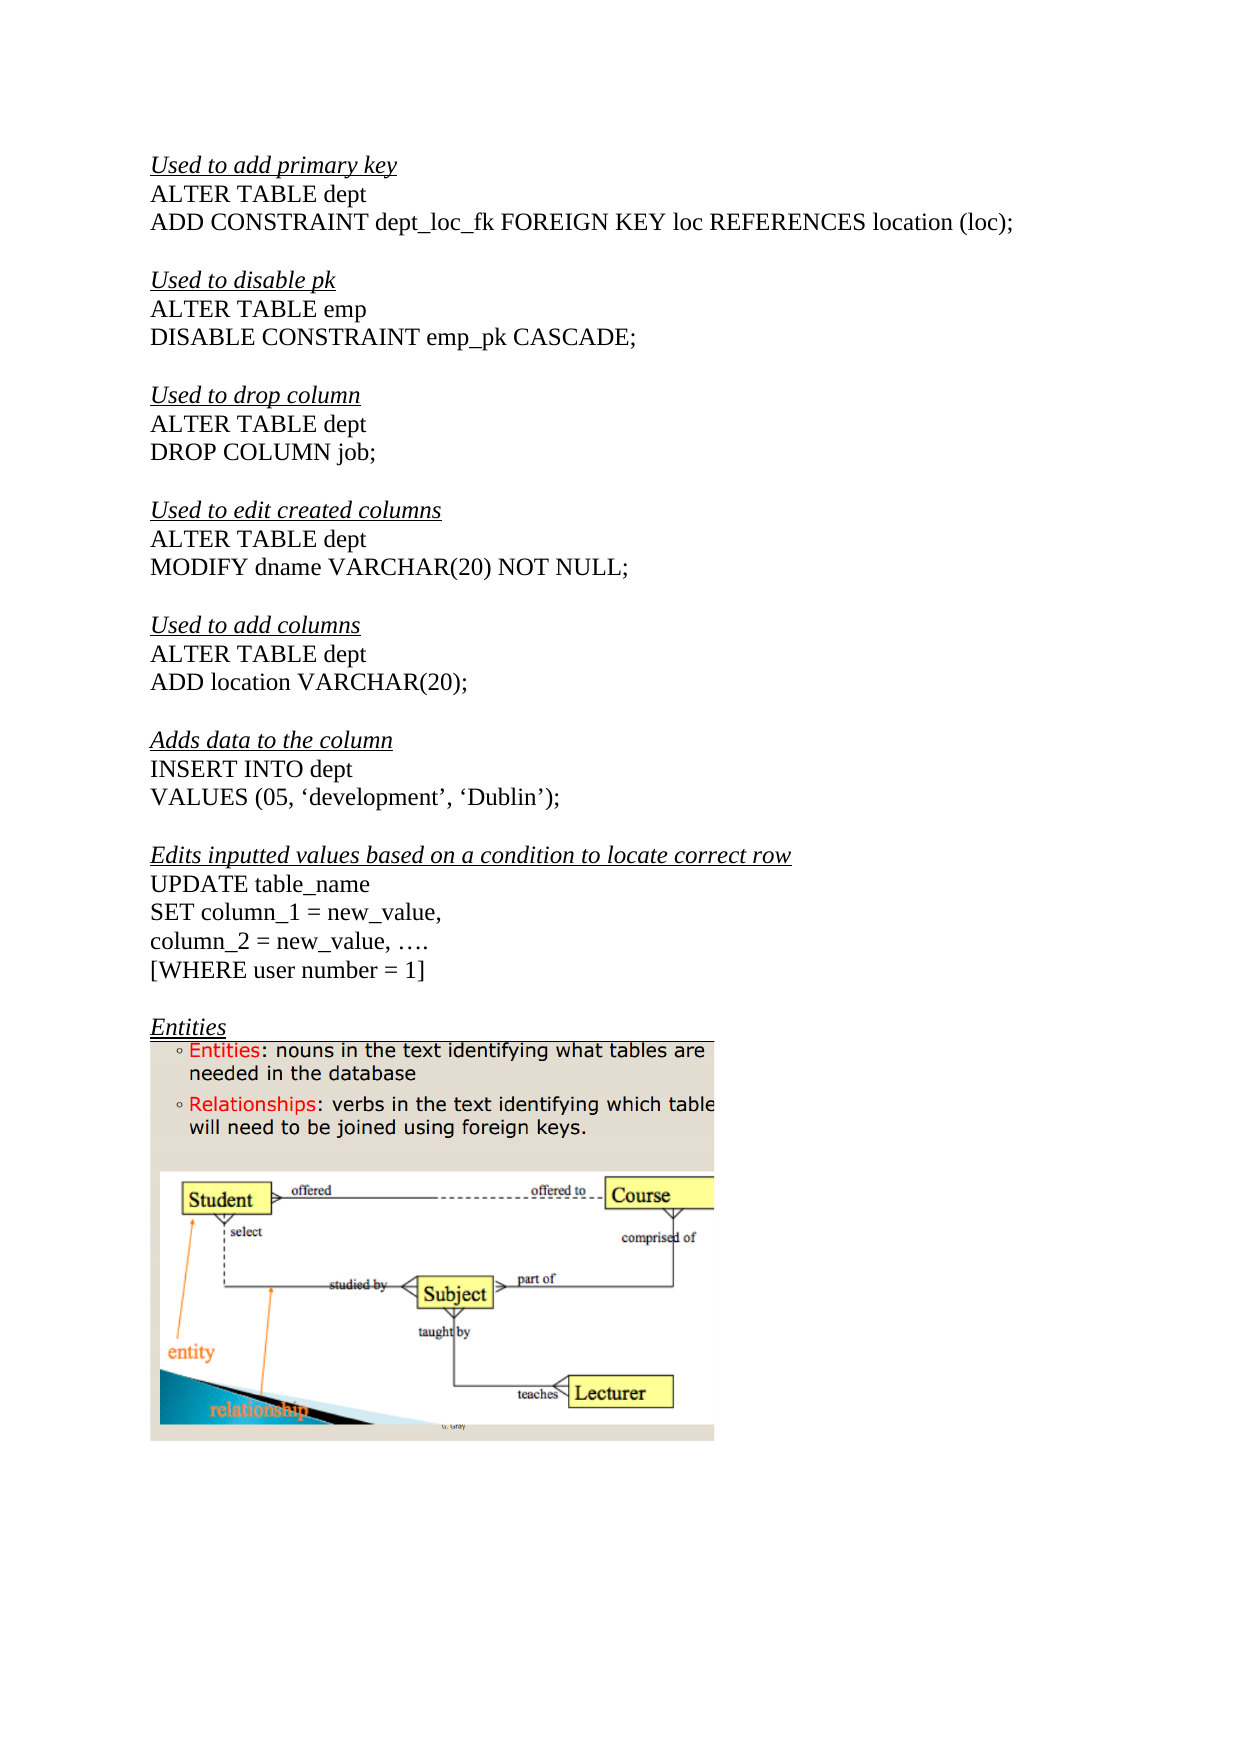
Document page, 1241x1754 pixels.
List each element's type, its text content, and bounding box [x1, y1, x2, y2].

text ALTER TABLE dept [150, 639, 1090, 667]
text DROP COLUMN job; [150, 437, 1090, 495]
text Entities [150, 1012, 1090, 1041]
text Used to disable pk [150, 265, 1090, 294]
text Used to edit created columns [150, 495, 1090, 524]
picture [150, 1041, 715, 1442]
text MODIFY dname VARCHAR(20) NOT NULL; [150, 552, 1090, 610]
text INSERT INTO dept [150, 754, 1090, 782]
text Edits inputted values based on a condition to locate correct row [150, 840, 1090, 869]
text ADD CONSTRAINT dept_loc_fk FOREIGN KEY loc REFERENCES location (loc); [150, 207, 1090, 236]
text Adds data to the column [150, 725, 1090, 754]
text Used to add columns [150, 610, 1090, 639]
text ALTER TABLE emp [150, 294, 1090, 322]
text column_2 = new_value, …. [150, 926, 1090, 955]
text ALTER TABLE dept [150, 409, 1090, 437]
text Used to add primary key [150, 150, 1090, 179]
text UPDATE table_name [150, 869, 1090, 897]
text ADD location VARCHAR(20); [150, 667, 1090, 725]
text Used to drop column [150, 380, 1090, 409]
text [WHERE user number = 1] [150, 955, 1090, 984]
text DISABLE CONSTRAINT emp_pk CASCADE; [150, 322, 1090, 351]
text VALUES (05, ‘development’, ‘Dublin’); [150, 782, 1090, 811]
text ALTER TABLE dept [150, 179, 1090, 207]
text ALTER TABLE dept [150, 524, 1090, 552]
text SET column_1 = new_value, [150, 897, 1090, 926]
